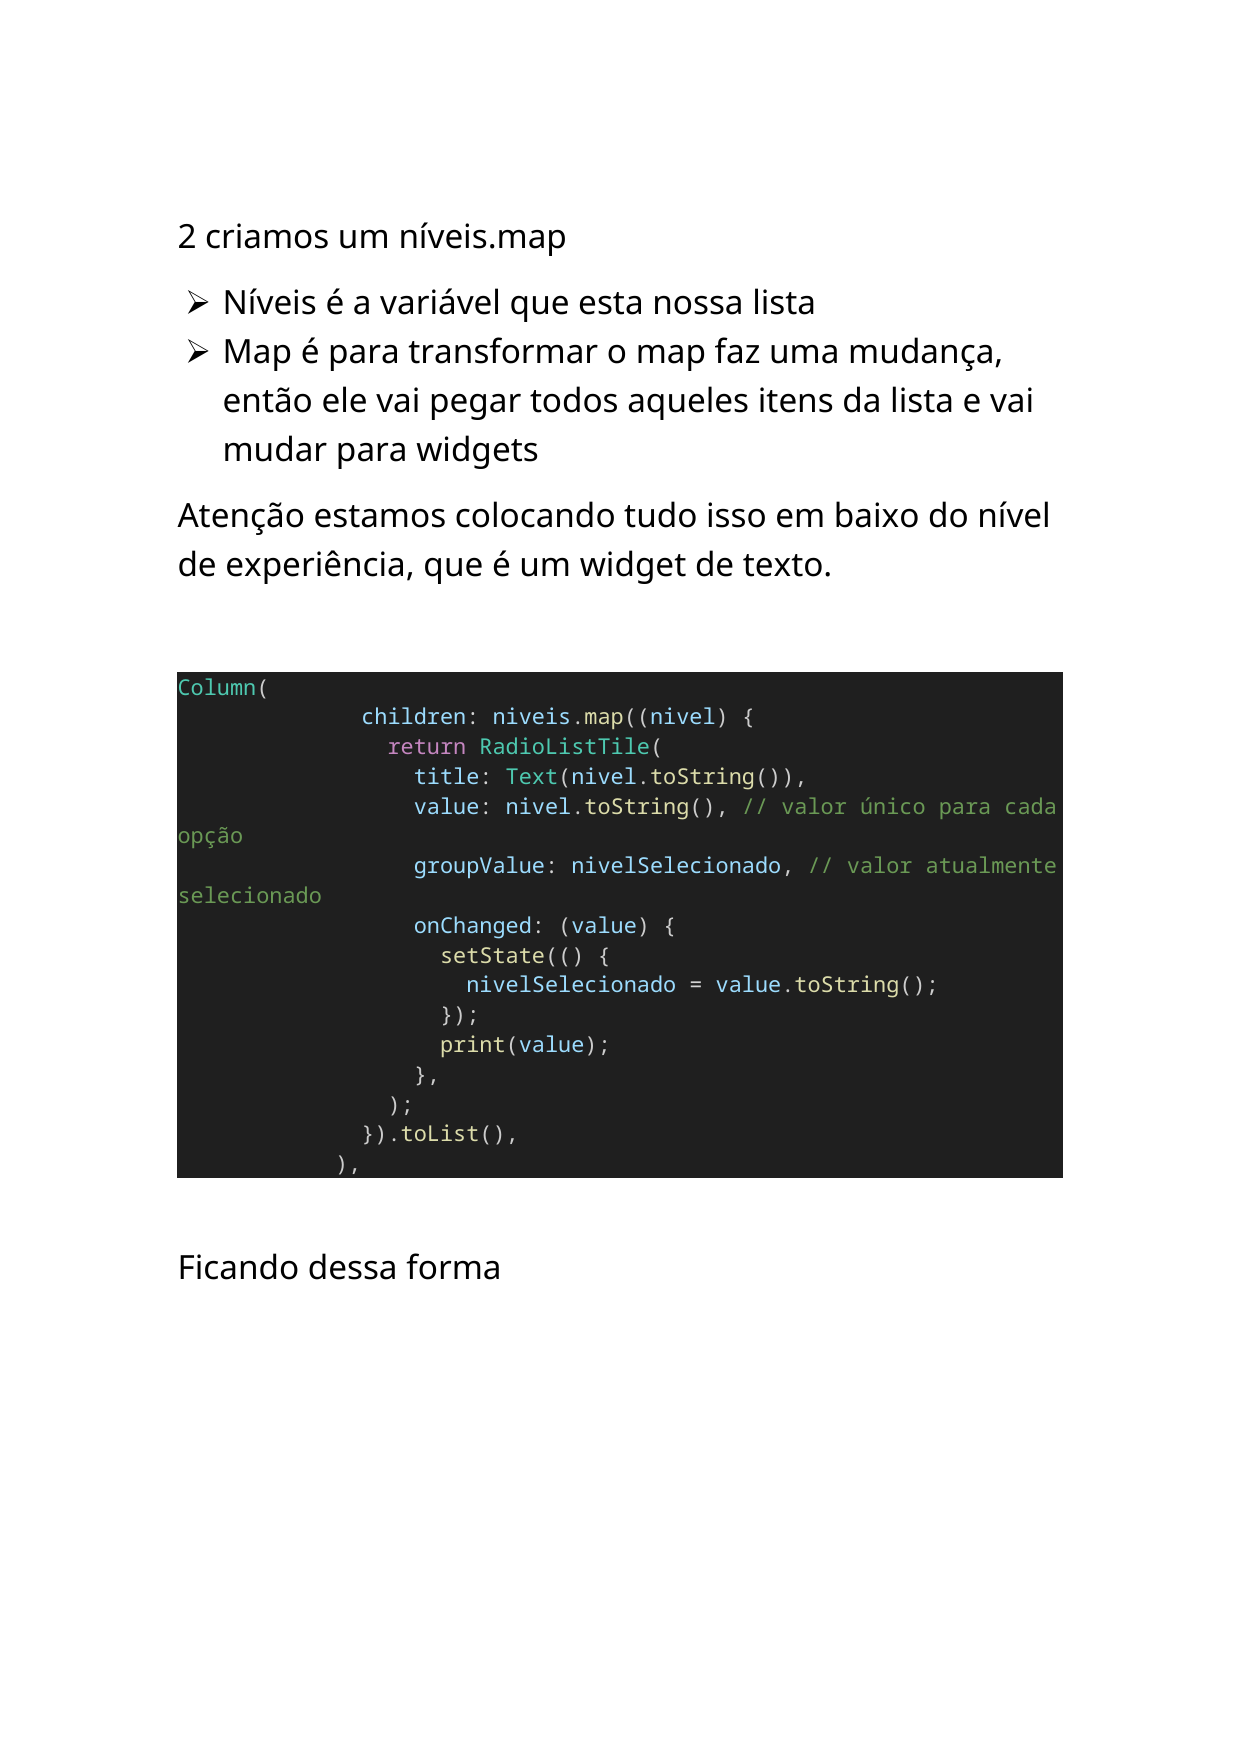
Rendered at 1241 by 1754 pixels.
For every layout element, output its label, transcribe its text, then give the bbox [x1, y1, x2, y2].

text value: nivel.toString(), // valor único para cada opção [177, 791, 1063, 850]
text print(value); [177, 1029, 1063, 1059]
text title: Text(nivel.toString()), [177, 761, 1063, 791]
text children: niveis.map((nivel) { [177, 701, 1063, 731]
text onChanged: (value) { [177, 910, 1063, 940]
text 2 criamos um níveis.map [177, 213, 1063, 259]
text groupValue: nivelSelecionado, // valor atualmente selecionado [177, 850, 1063, 910]
text }).toList(), [177, 1118, 1063, 1148]
list Níveis é a variável que esta nossa lista [185, 279, 1063, 324]
text ); [177, 1089, 1063, 1118]
text nivelSelecionado = value.toString(); [177, 969, 1063, 999]
text }); [177, 999, 1063, 1029]
text Ficando dessa forma [177, 1244, 1063, 1289]
text Column( [177, 672, 1063, 701]
text setState(() { [177, 940, 1063, 969]
text Atenção estamos colocando tudo isso em baixo do nível de experiência, que é um widget de texto. [177, 491, 1063, 586]
text ), [177, 1148, 1063, 1178]
text return RadioListTile( [177, 731, 1063, 761]
list Map é para transformar o map faz uma mudança, então ele vai pegar todos aqueles itens da lista e vai mudar para widgets [185, 328, 1063, 471]
text }, [177, 1059, 1063, 1089]
